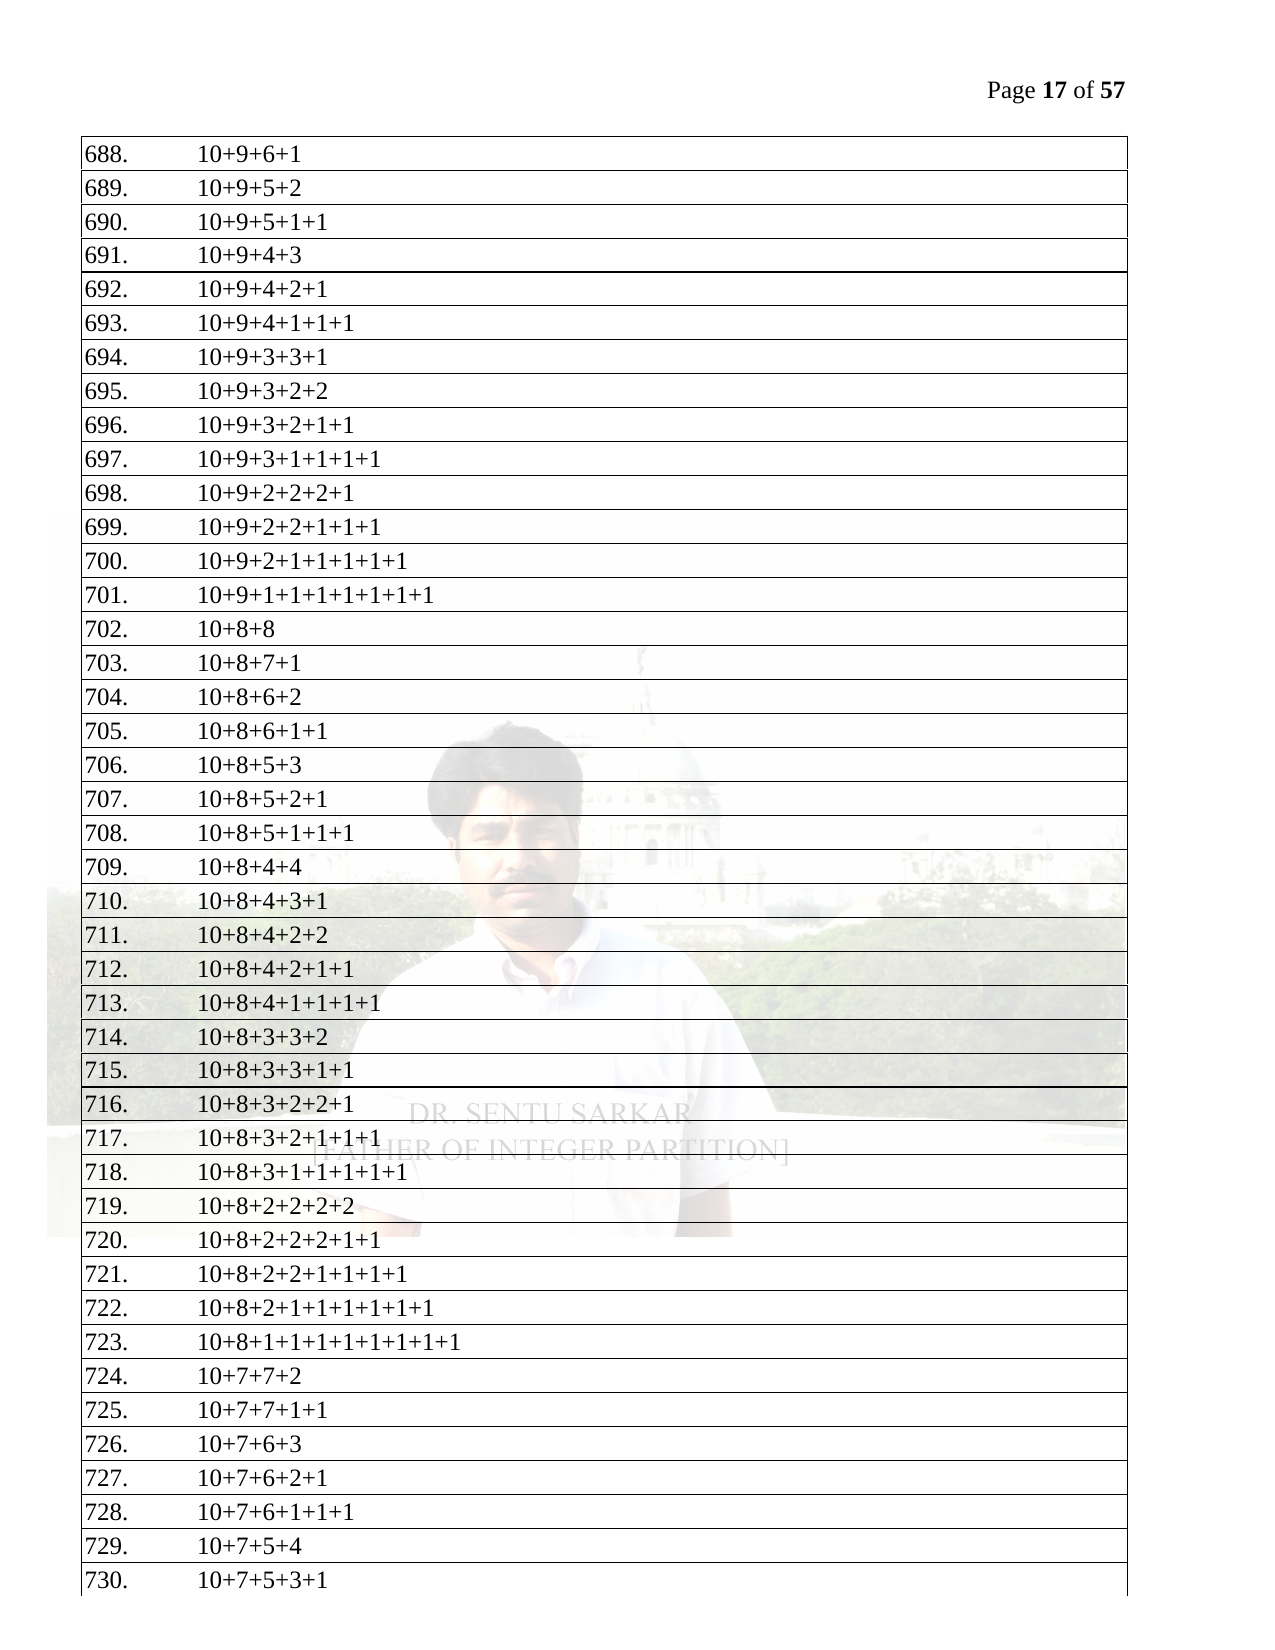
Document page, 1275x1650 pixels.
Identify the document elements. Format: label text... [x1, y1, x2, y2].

list 10+8+4+2+1+1 [82, 952, 1127, 984]
list 10+9+1+1+1+1+1+1+1 [82, 578, 1127, 611]
list 10+7+5+3+1 [82, 1563, 1127, 1596]
list 10+9+3+2+2 [82, 374, 1127, 407]
list 10+8+4+1+1+1+1 [82, 986, 1127, 1018]
list 10+8+2+2+2+2 [82, 1189, 1127, 1222]
list 10+9+4+2+1 [82, 273, 1127, 305]
list 10+9+2+2+1+1+1 [82, 510, 1127, 543]
list 10+8+4+4 [82, 850, 1127, 883]
list 10+8+6+1+1 [82, 714, 1127, 747]
list 10+8+4+3+1 [82, 884, 1127, 917]
list 10+8+5+3 [82, 748, 1127, 781]
list 10+8+4+2+2 [82, 918, 1127, 951]
list 10+9+5+2 [82, 171, 1127, 203]
list 10+8+3+3+2 [82, 1020, 1127, 1052]
list 10+8+2+2+1+1+1+1 [82, 1257, 1127, 1290]
list 10+7+6+3 [82, 1427, 1127, 1460]
list 10+9+2+2+2+1 [82, 476, 1127, 509]
list 10+8+3+3+1+1 [82, 1054, 1127, 1086]
list 10+9+5+1+1 [82, 205, 1127, 237]
list 10+9+4+3 [82, 239, 1127, 271]
list 10+8+1+1+1+1+1+1+1+1 [82, 1325, 1127, 1358]
list 10+7+6+2+1 [82, 1461, 1127, 1494]
list 10+9+2+1+1+1+1+1 [82, 544, 1127, 577]
list 10+7+6+1+1+1 [82, 1495, 1127, 1528]
list 10+7+7+1+1 [82, 1393, 1127, 1426]
list 10+8+3+1+1+1+1+1 [82, 1155, 1127, 1188]
list 10+8+7+1 [82, 646, 1127, 679]
list 10+7+7+2 [82, 1359, 1127, 1392]
list 10+8+3+2+2+1 [82, 1088, 1127, 1120]
list 10+8+2+1+1+1+1+1+1 [82, 1291, 1127, 1324]
list 10+8+2+2+2+1+1 [82, 1223, 1127, 1256]
list 10+9+6+1 [82, 137, 1127, 169]
list 10+8+8 [82, 612, 1127, 645]
list 10+9+3+3+1 [82, 340, 1127, 373]
list 10+8+5+2+1 [82, 782, 1127, 815]
list 10+9+4+1+1+1 [82, 306, 1127, 339]
list 10+8+5+1+1+1 [82, 816, 1127, 849]
list 10+9+3+2+1+1 [82, 408, 1127, 441]
list 10+8+3+2+1+1+1 [82, 1121, 1127, 1154]
list 10+8+6+2 [82, 680, 1127, 713]
list 10+9+3+1+1+1+1 [82, 442, 1127, 475]
list 10+7+5+4 [82, 1529, 1127, 1562]
